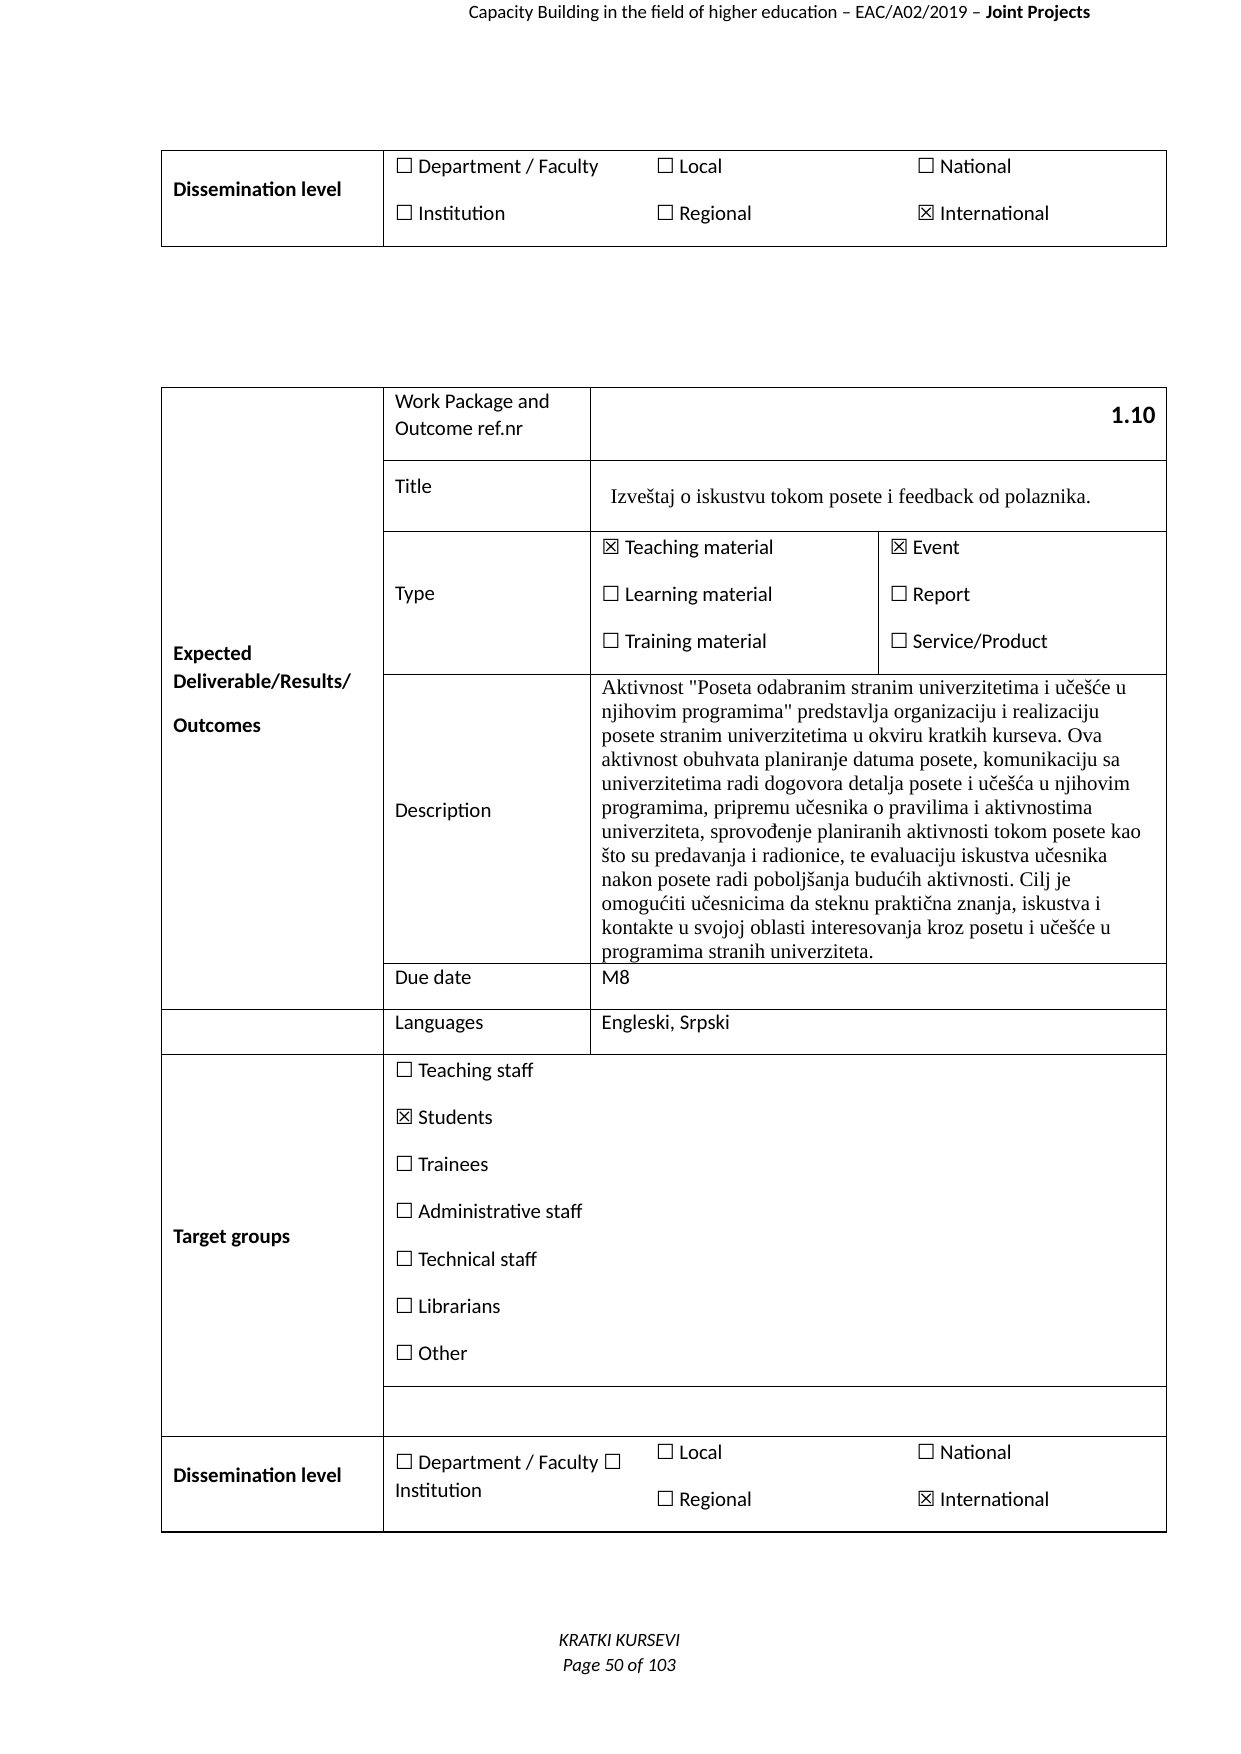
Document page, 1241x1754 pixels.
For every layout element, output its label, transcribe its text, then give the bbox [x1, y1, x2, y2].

table_cell M8 [591, 964, 1166, 1008]
table_cell Due date [384, 964, 590, 1008]
table_cell Aktivnost "Poseta odabranim stranim univerzitetima i učešće u njihovim programima" predstavlja organizaciju i realizaciju posete stranim univerzitetima u okviru kratkih kurseva. Ova aktivnost obuhvata planiranje datuma posete, komunikaciju sa univerzitetima radi dogovora detalja posete i učešća u njihovim programima, pripremu učesnika o pravilima i aktivnostima univerziteta, sprovođenje planiranih aktivnosti tokom posete kao što su predavanja i radionice, te evaluaciju iskustva učesnika nakon posete radi poboljšanja budućih aktivnosti. Cilj je omogućiti učesnicima da steknu praktična znanja, iskustva i kontakte u svojoj oblasti interesovanja kroz posetu i učešće u programima stranih univerziteta. [591, 675, 1166, 963]
table_cell Type [384, 532, 590, 673]
table_header 1.10 [591, 388, 1166, 460]
table_header Work Package and Outcome ref.nr [384, 388, 590, 460]
table_cell Department / Faculty Institution [384, 151, 644, 246]
table_cell Teaching material Learning material Training material [591, 532, 878, 673]
table_cell Engleski, Srpski [591, 1010, 1166, 1054]
table_cell Teaching staff Students Trainees Administrative staff Technical staff Librarians Other [384, 1055, 1166, 1386]
table_cell Languages [384, 1010, 590, 1054]
table_cell Dissemination level [162, 1437, 383, 1531]
table_cell Description [384, 675, 590, 963]
table_cell [162, 1010, 383, 1054]
table_cell Local Regional [645, 151, 905, 246]
table_cell [384, 1387, 1166, 1436]
table_cell Department / Faculty Institution [384, 1437, 644, 1531]
table_header Expected Deliverable/Results/ Outcomes [162, 388, 383, 1008]
table_cell National International [905, 151, 1166, 246]
table_cell Izveštaj o iskustvu tokom posete i feedback od polaznika. [591, 461, 1166, 531]
table_cell Target groups [162, 1055, 383, 1436]
table_cell Dissemination level [162, 151, 383, 246]
table_cell National International [905, 1437, 1166, 1531]
table_cell Title [384, 461, 590, 531]
table_cell Local Regional [645, 1437, 905, 1531]
table_cell Event Report Service/Product [879, 532, 1166, 673]
